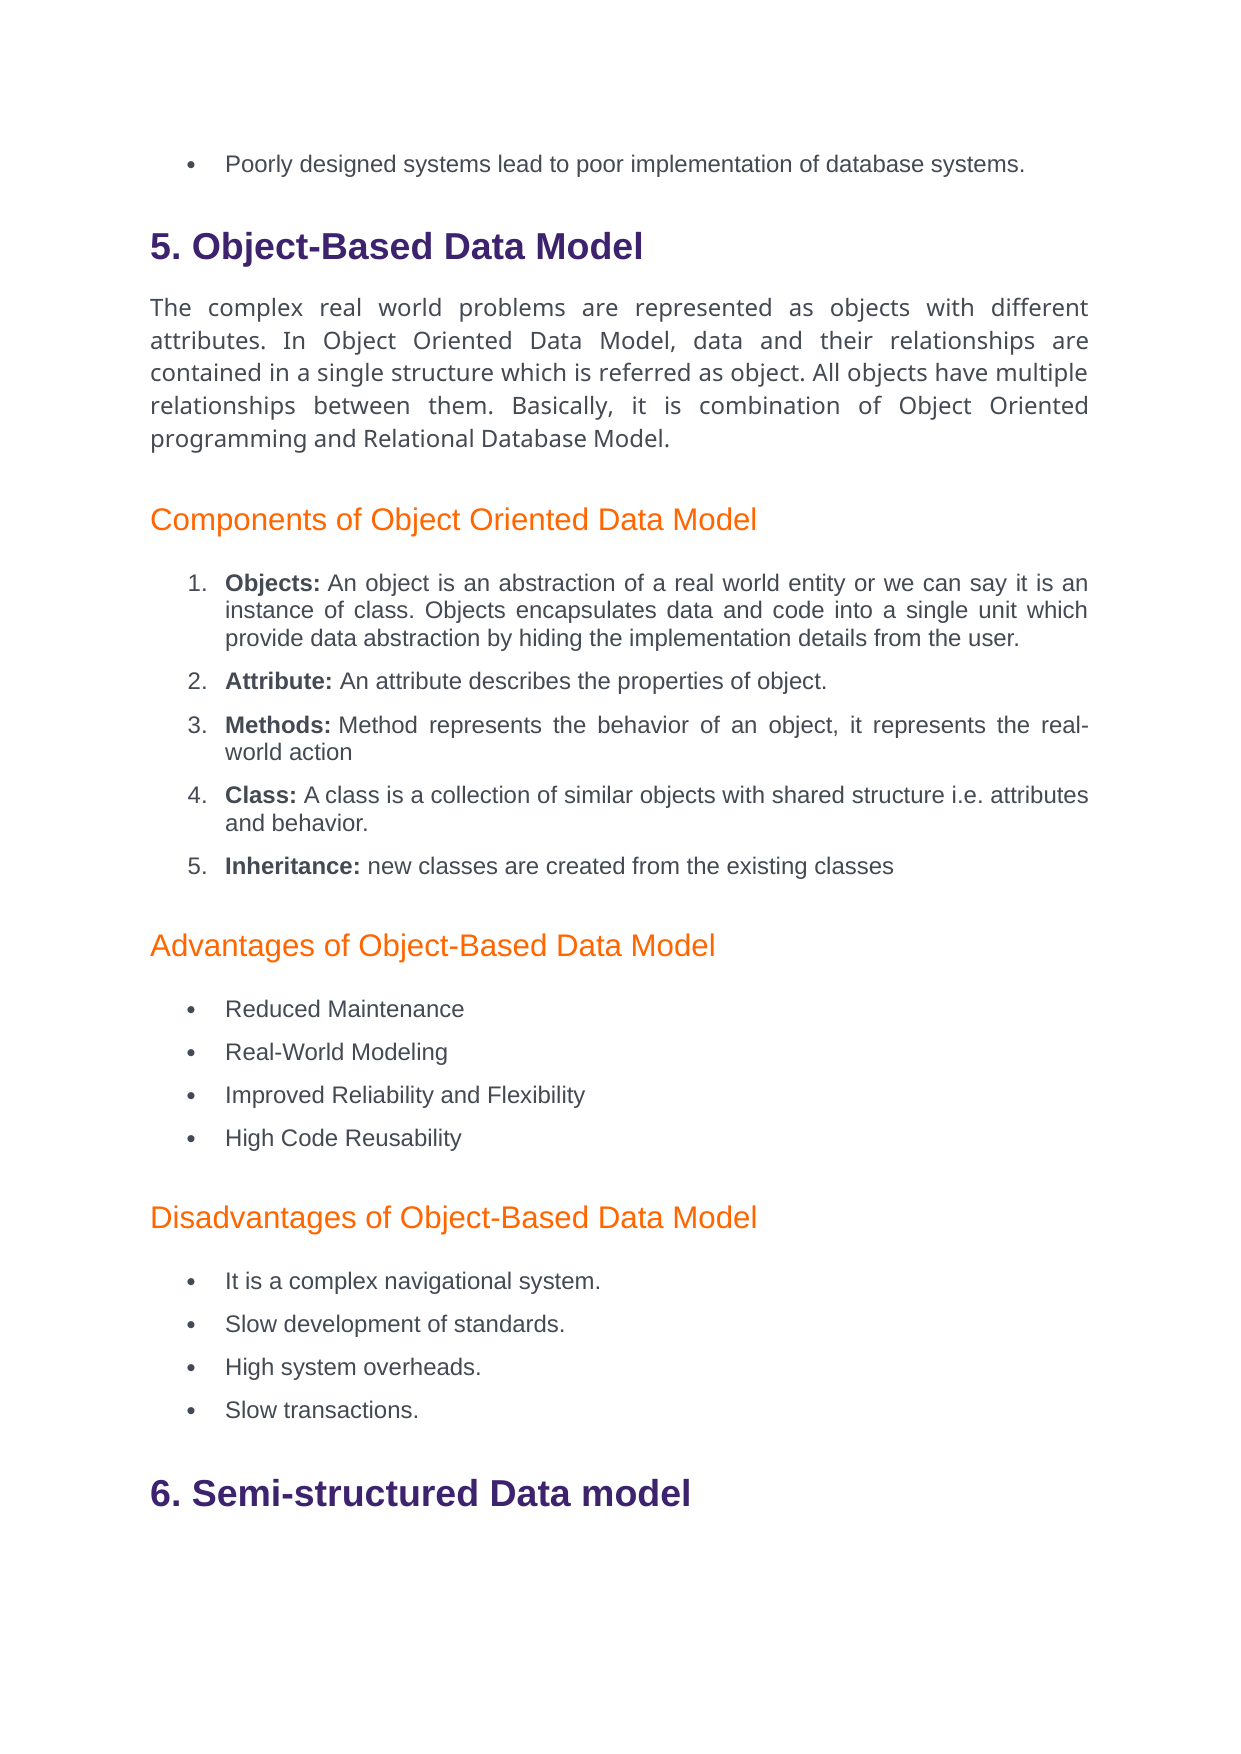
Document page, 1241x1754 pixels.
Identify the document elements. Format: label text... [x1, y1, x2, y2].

list Objects: An object is an abstraction of a real world entity or we can say it is an instance of class. Objects encapsulates data and code into a single unit which provide data abstraction by hiding the implementation details from the user. [187, 569, 1090, 652]
list Improved Reliability and Flexibility [187, 1081, 1090, 1109]
list It is a complex navigational system. [187, 1267, 1090, 1294]
list High Code Reusability [187, 1124, 1090, 1152]
list Attribute: An attribute describes the properties of object. [187, 667, 1090, 695]
list Poorly designed systems lead to poor implementation of database systems. [187, 150, 1090, 178]
text The complex real world problems are represented as objects with different attributes. In Object Oriented Data Model, data and their relationships are contained in a single structure which is referred as object. All objects have multiple relationships between them. Basically, it is combination of Object Oriented programming and Relational Database Model. [150, 291, 1090, 454]
subtitle Disadvantages of Object-Based Data Model [150, 1199, 1090, 1235]
list Slow transactions. [187, 1396, 1090, 1424]
subtitle 6. Semi-structured Data model [150, 1471, 1090, 1514]
list High system overheads. [187, 1353, 1090, 1381]
list Slow development of standards. [187, 1310, 1090, 1337]
list Real-World Modeling [187, 1038, 1090, 1065]
list Reduced Maintenance [187, 994, 1090, 1022]
subtitle Advantages of Object-Based Data Model [150, 927, 1090, 963]
list Methods: Method represents the behavior of an object, it represents the real-world action [187, 711, 1090, 766]
list Inheritance: new classes are created from the existing classes [187, 852, 1090, 880]
subtitle 5. Object-Based Data Model [150, 224, 1090, 268]
list Class: A class is a collection of similar objects with shared structure i.e. attributes and behavior. [187, 781, 1090, 837]
subtitle Components of Object Oriented Data Model [150, 501, 1090, 537]
